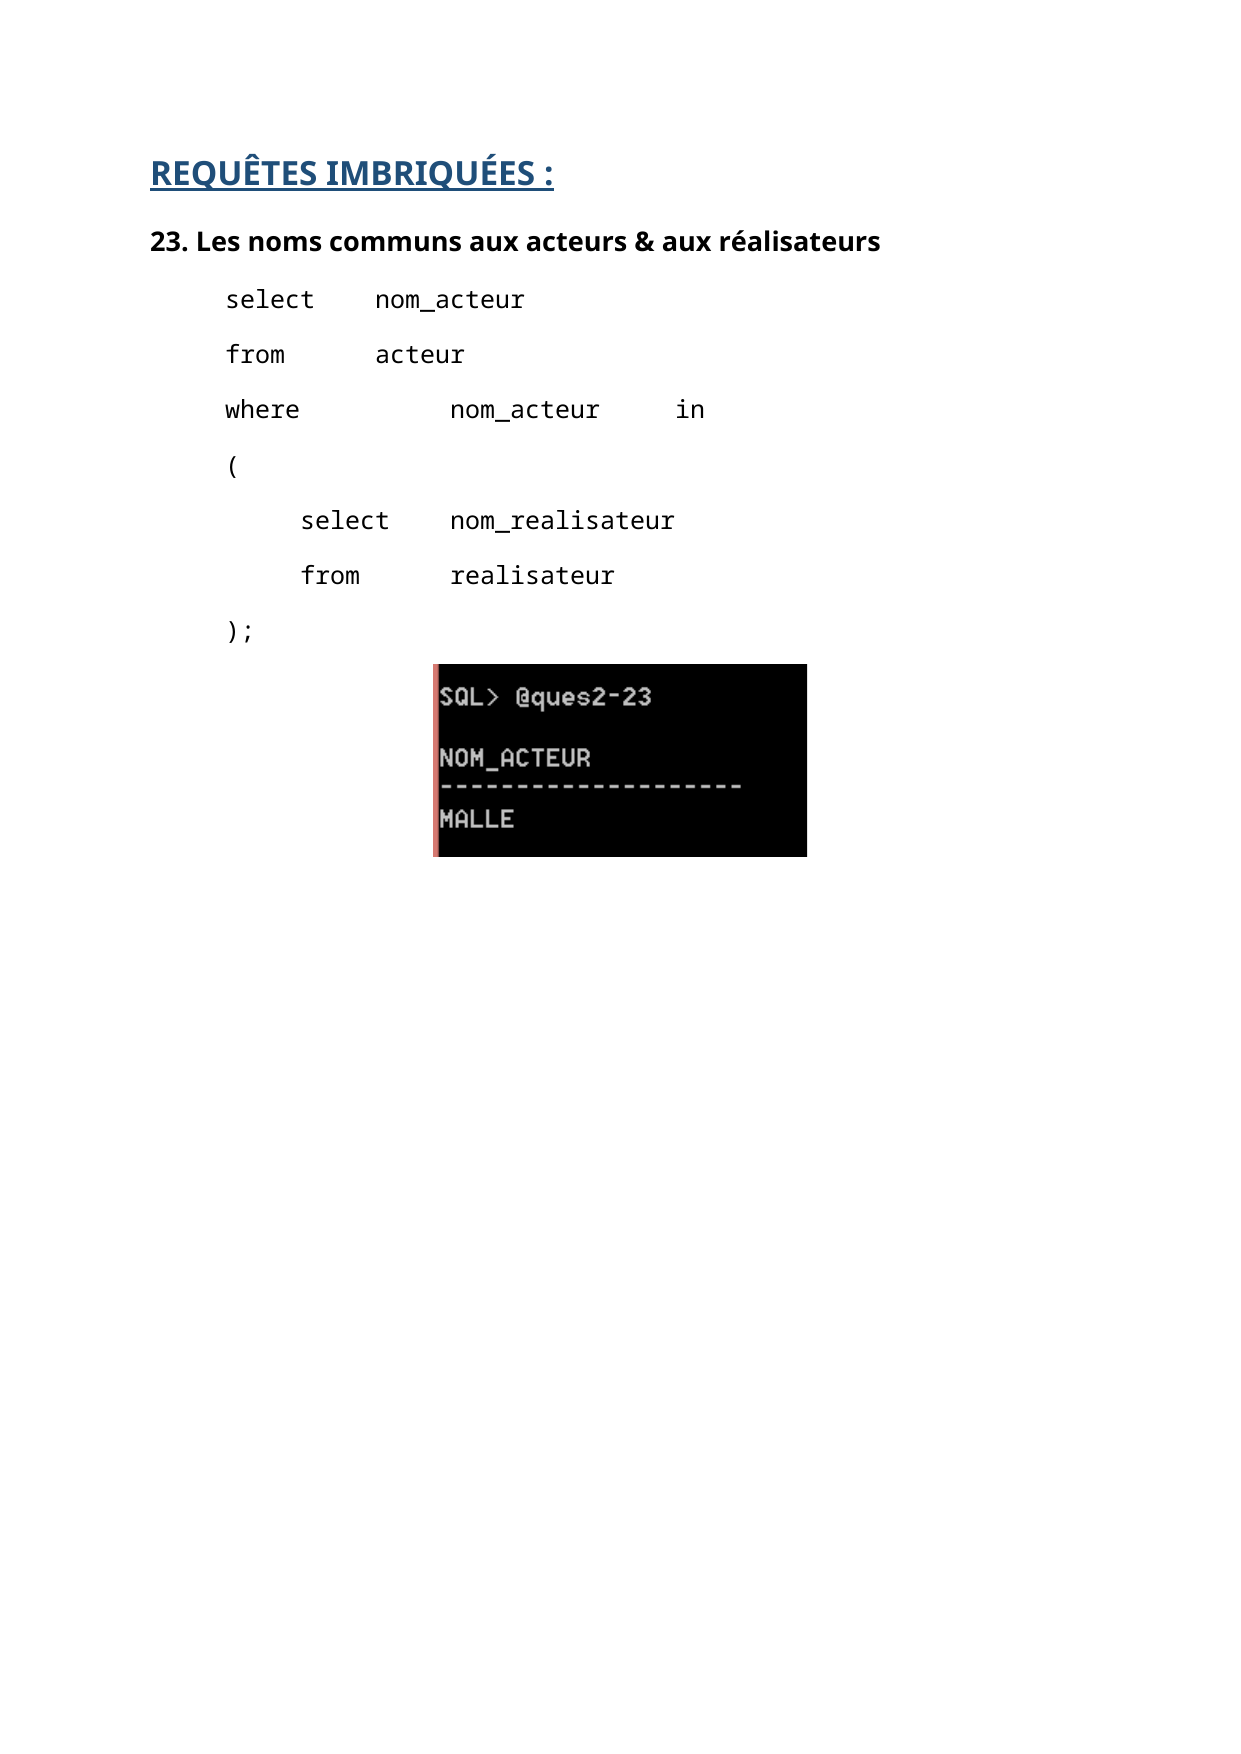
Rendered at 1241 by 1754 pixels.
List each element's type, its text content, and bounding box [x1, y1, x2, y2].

subtitle from realisateur [225, 558, 1090, 592]
subtitle ( [225, 447, 1090, 481]
subtitle REQUÊTES IMBRIQUÉES : [150, 150, 1090, 195]
subtitle select nom_realisateur [225, 503, 1090, 537]
subtitle 23. Les noms communs aux acteurs & aux réalisateurs [150, 222, 1090, 259]
subtitle where nom_acteur in [225, 392, 1090, 426]
picture [433, 664, 808, 857]
subtitle select nom_acteur [225, 282, 1090, 316]
subtitle ); [225, 613, 1090, 647]
subtitle from acteur [225, 337, 1090, 371]
